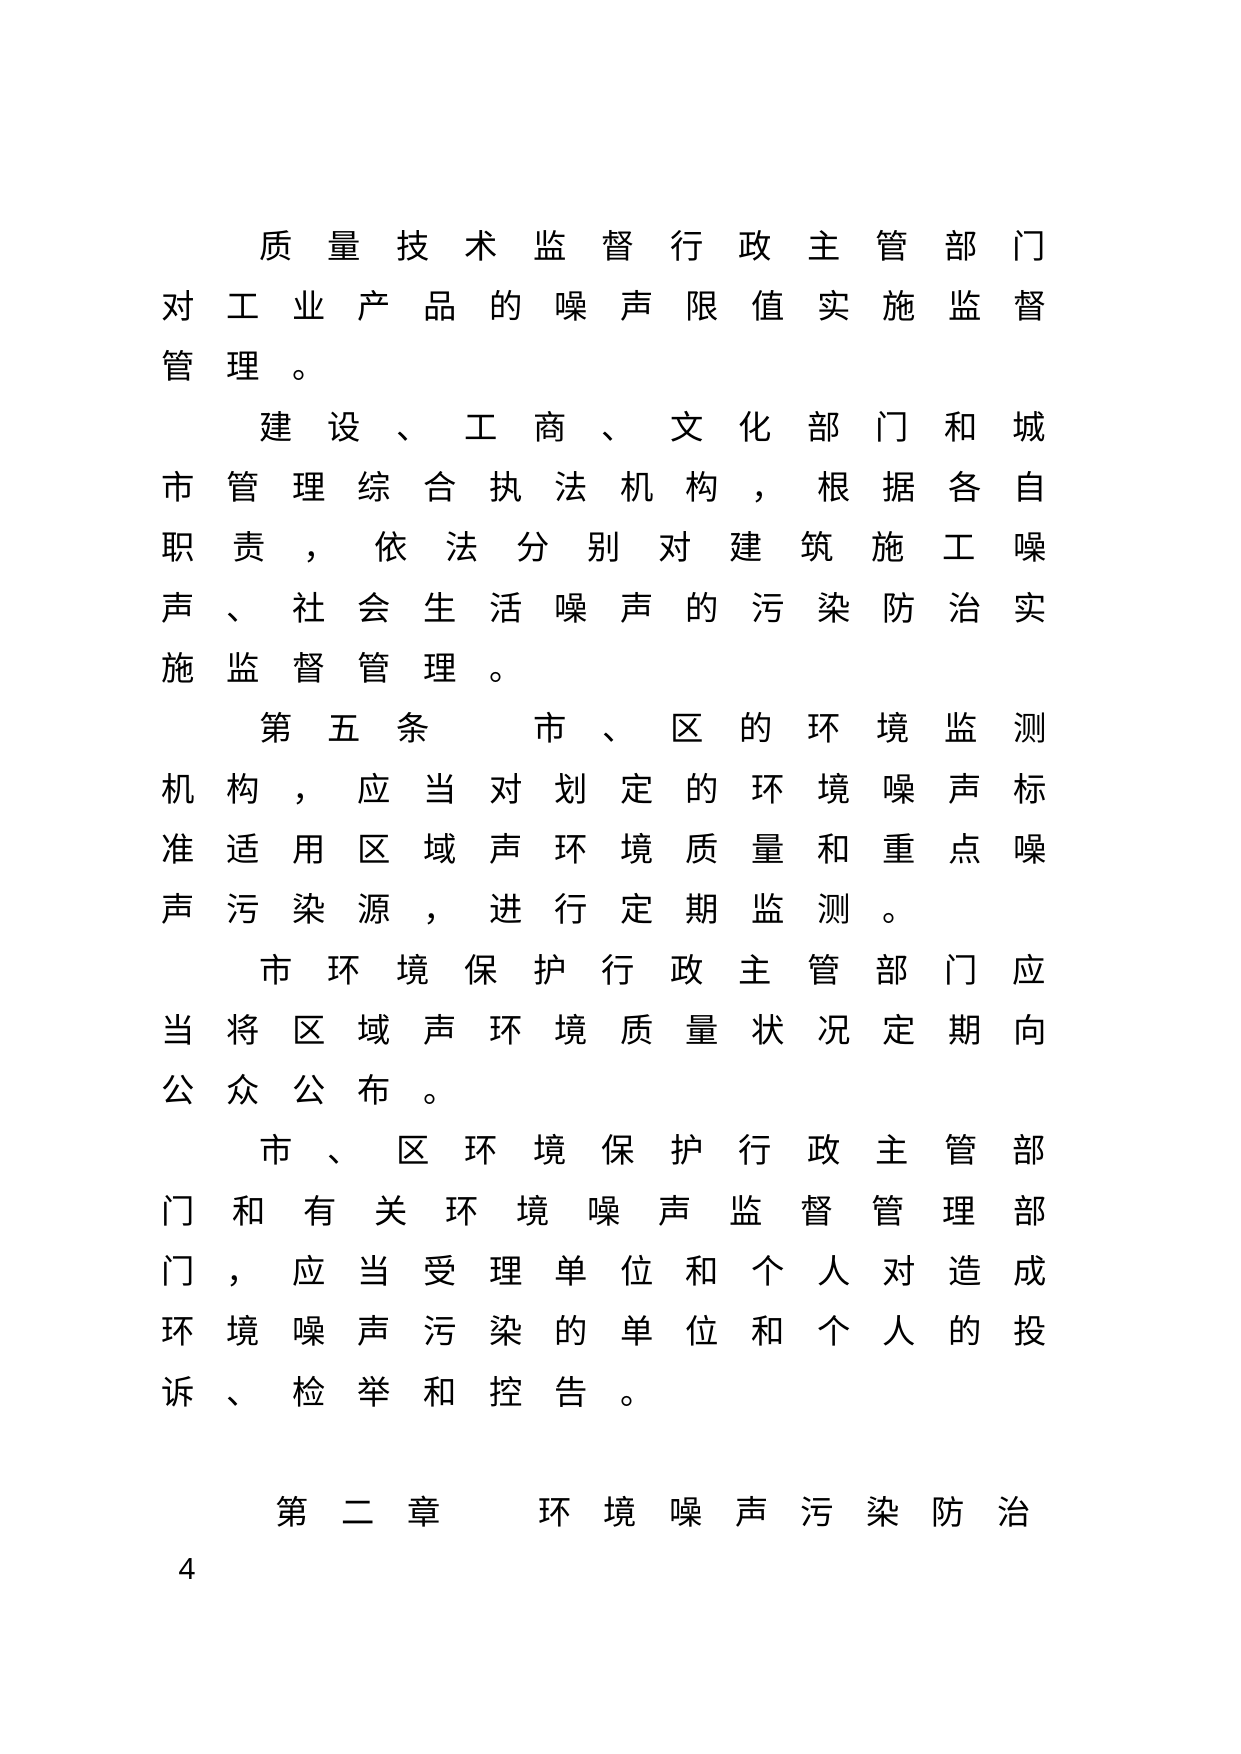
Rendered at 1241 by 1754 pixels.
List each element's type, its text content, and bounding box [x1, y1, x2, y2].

text 质量技术监督行政主管部门对工业产品的噪声限值实施监督管理。 [161, 213, 1079, 394]
text 市、区环境保护行政主管部门和有关环境噪声监督管理部门，应当受理单位和个人对造成环境噪声污染的单位和个人的投诉、检举和控告。 [161, 1118, 1079, 1420]
list 环境噪声污染防治的监督管理 [161, 1480, 1079, 1540]
text 第五条 市、区的环境监测机构，应当对划定的环境噪声标准适用区域声环境质量和重点噪声污染源，进行定期监测。 [161, 696, 1079, 937]
text 建设、工商、文化部门和城市管理综合执法机构，根据各自职责，依法分别对建筑施工噪声、社会生活噪声的污染防治实施监督管理。 [161, 394, 1079, 696]
text 市环境保护行政主管部门应当将区域声环境质量状况定期向公众公布。 [161, 937, 1079, 1118]
